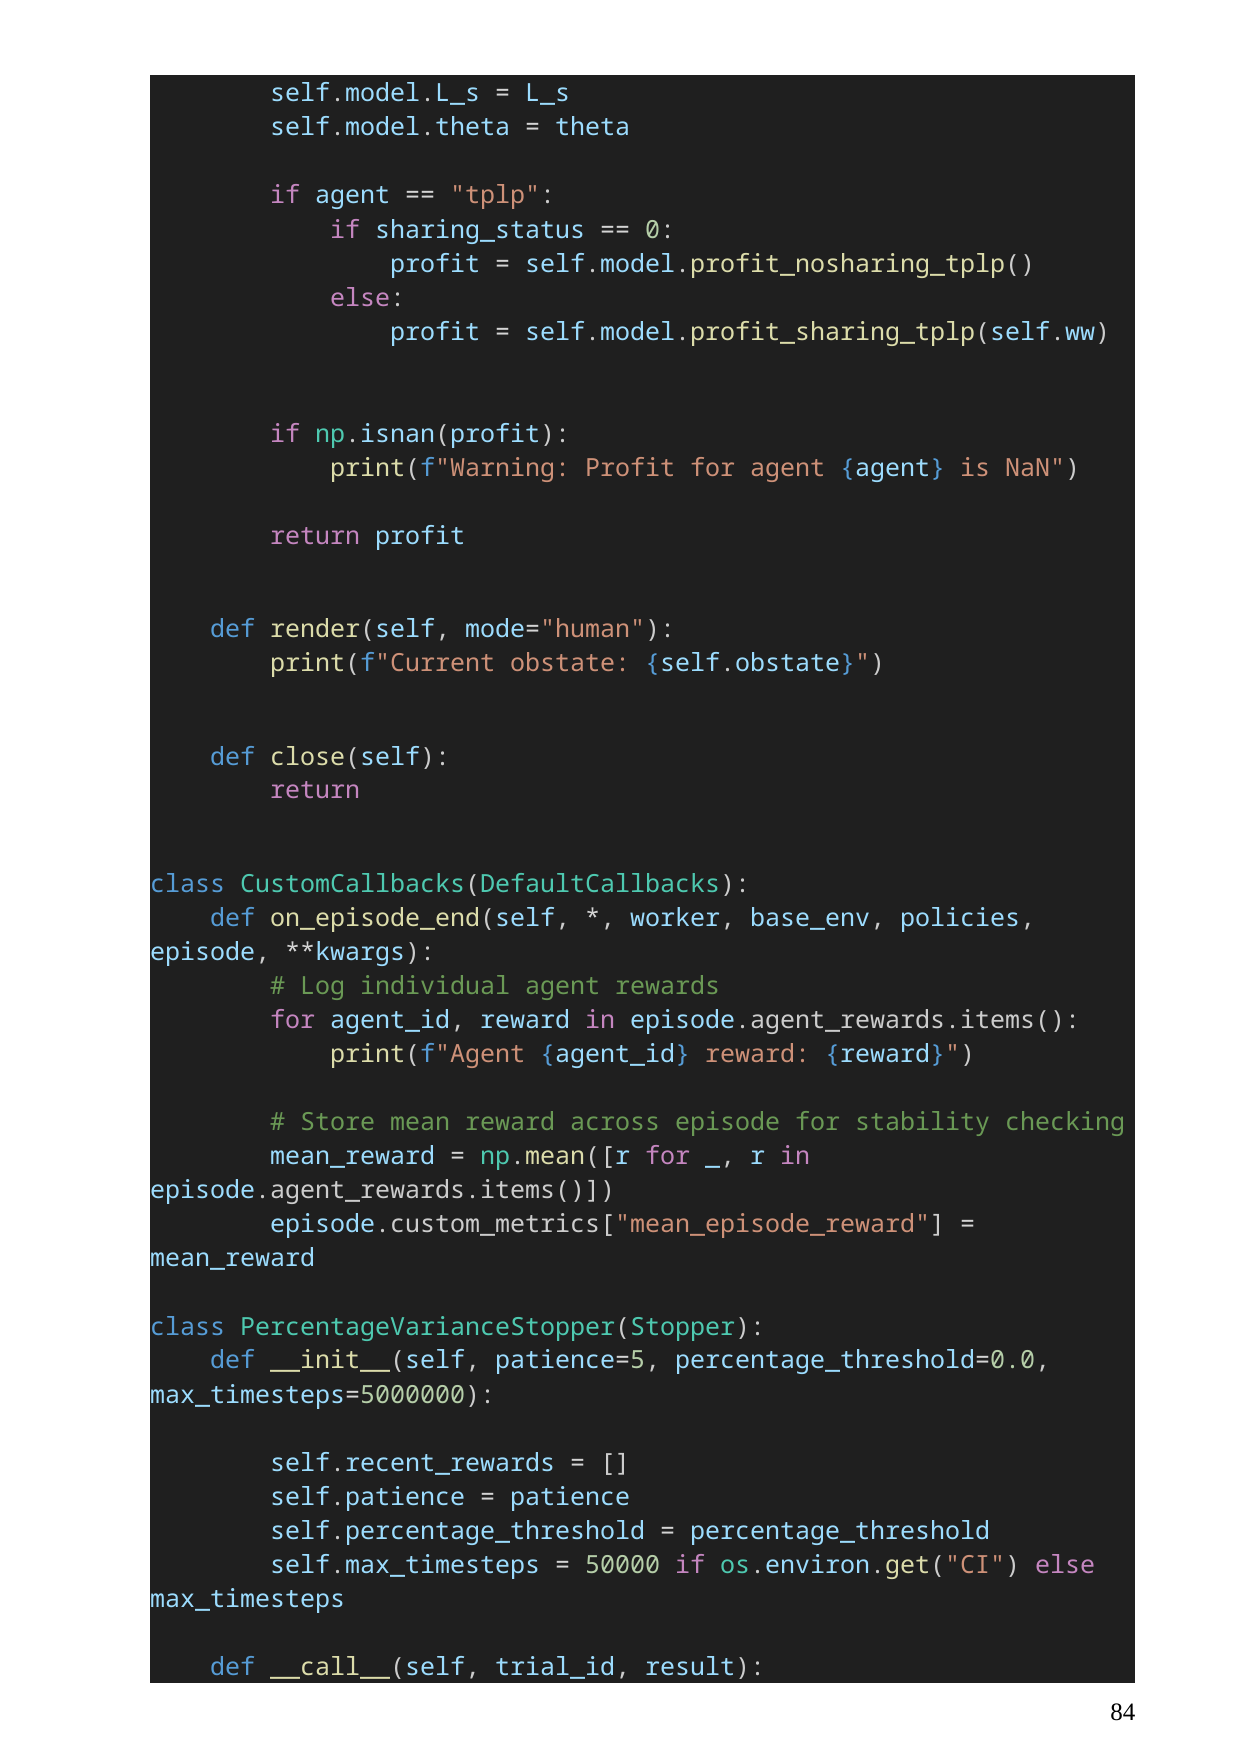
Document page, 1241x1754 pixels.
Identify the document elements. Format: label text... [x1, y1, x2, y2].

text def __call__(self, trial_id, result): [150, 1649, 1135, 1683]
text def close(self): [150, 738, 1135, 772]
text self.model.theta = theta [150, 109, 1135, 143]
text self.recent_rewards = [] [150, 1444, 1135, 1478]
text def on_episode_end(self, *, worker, base_env, policies, episode, **kwargs): [150, 899, 1135, 967]
text # Store mean reward across episode for stability checking [150, 1104, 1135, 1138]
text print(f"Current obstate: {self.obstate}") [150, 645, 1135, 679]
text def __init__(self, patience=5, percentage_threshold=0.0, max_timesteps=5000000): [150, 1342, 1135, 1410]
text self.percentage_threshold = percentage_threshold [150, 1512, 1135, 1547]
text # Log individual agent rewards [150, 967, 1135, 1002]
text if agent == "tplp": [150, 177, 1135, 211]
text mean_reward = np.mean([r for _, r in episode.agent_rewards.items()]) [150, 1138, 1135, 1206]
text self.max_timesteps = 50000 if os.environ.get("CI") else max_timesteps [150, 1547, 1135, 1615]
text class CustomCallbacks(DefaultCallbacks): [150, 865, 1135, 899]
text def render(self, mode="human"): [150, 611, 1135, 645]
text else: [150, 279, 1135, 313]
text self.patience = patience [150, 1478, 1135, 1512]
text return [150, 772, 1135, 806]
text if sharing_status == 0: [150, 211, 1135, 245]
text class PercentageVarianceStopper(Stopper): [150, 1308, 1135, 1342]
text if np.isnan(profit): [150, 416, 1135, 450]
text episode.custom_metrics["mean_episode_reward"] = mean_reward [150, 1206, 1135, 1274]
text print(f"Warning: Profit for agent {agent} is NaN") [150, 450, 1135, 484]
text profit = self.model.profit_sharing_tplp(self.ww) [150, 313, 1135, 347]
text self.model.L_s = L_s [150, 75, 1135, 109]
text return profit [150, 518, 1135, 552]
text profit = self.model.profit_nosharing_tplp() [150, 245, 1135, 279]
text for agent_id, reward in episode.agent_rewards.items(): [150, 1002, 1135, 1036]
text print(f"Agent {agent_id} reward: {reward}") [150, 1036, 1135, 1070]
